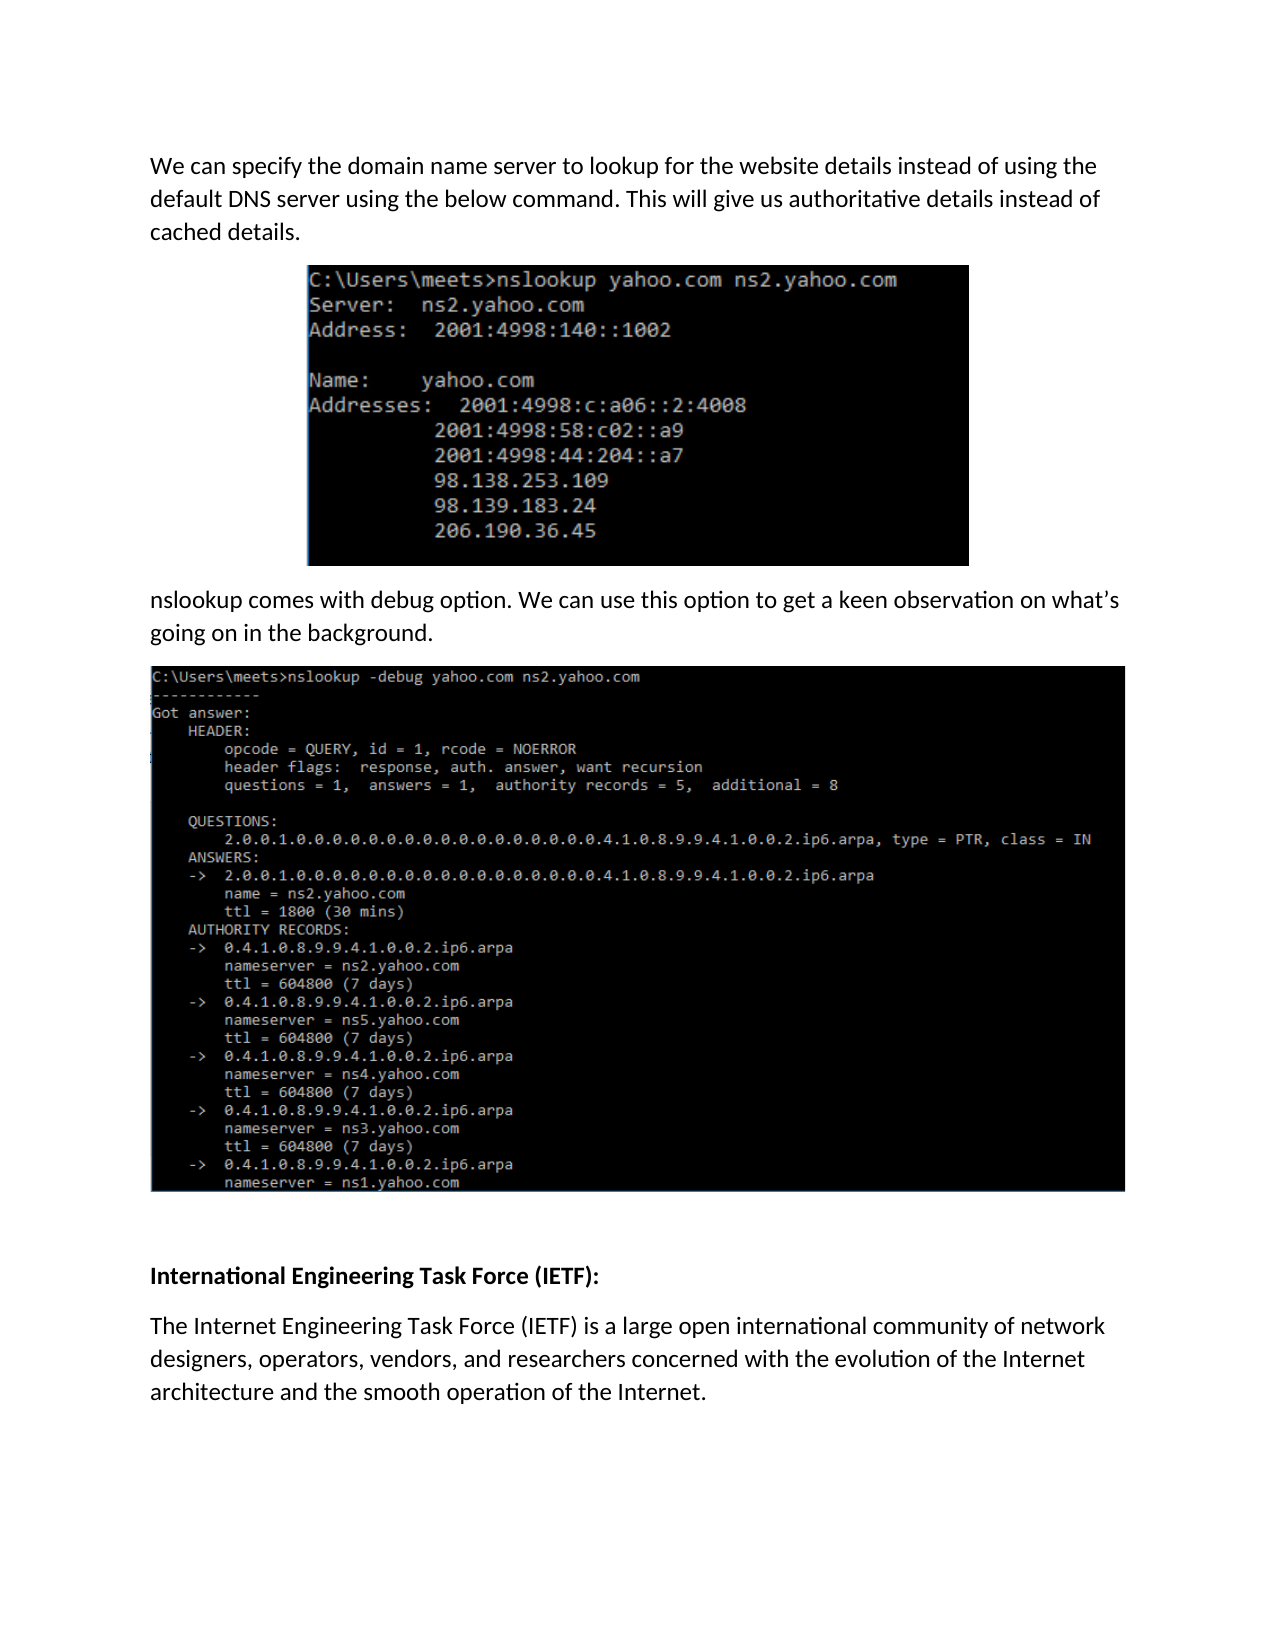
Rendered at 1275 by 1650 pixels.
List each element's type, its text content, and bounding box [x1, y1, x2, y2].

text We can specify the domain name server to lookup for the website details instead of using the default DNS server using the below command. This will give us authoritative details instead of cached details. [150, 150, 1125, 246]
picture [306, 265, 969, 566]
picture [150, 666, 1125, 1192]
text International Engineering Task Force (IETF): [150, 1260, 1125, 1291]
text The Internet Engineering Task Force (IETF) is a large open international community of network designers, operators, vendors, and researchers concerned with the evolution of the Internet architecture and the smooth operation of the Internet. [150, 1310, 1125, 1406]
text nslookup comes with debug option. We can use this option to get a keen observation on what’s going on in the background. [150, 584, 1125, 648]
